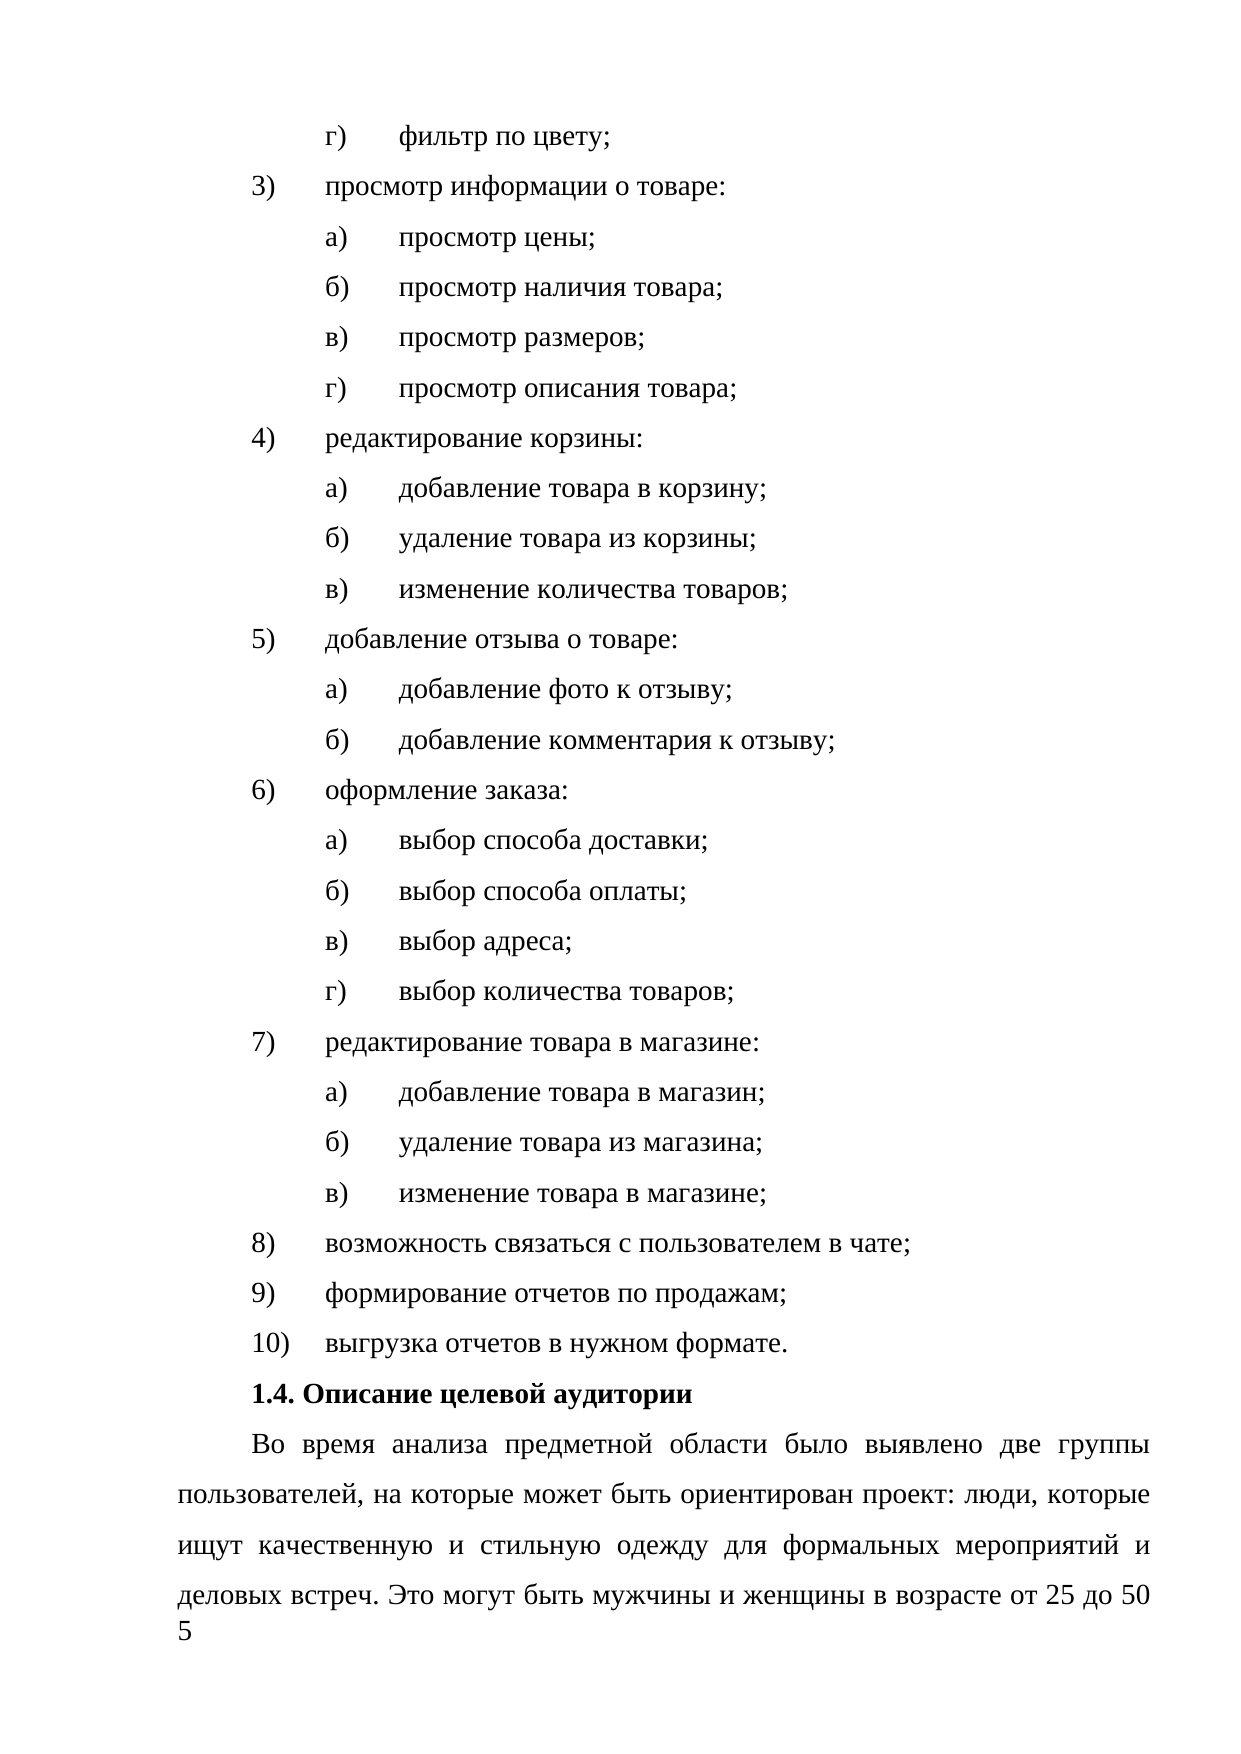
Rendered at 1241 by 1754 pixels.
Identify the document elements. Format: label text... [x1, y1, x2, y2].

list выбор способа доставки; [251, 822, 1152, 856]
list возможность связаться с пользователем в чате; [177, 1225, 1152, 1258]
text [177, 1426, 1152, 1611]
text 1.4. Описание целевой аудитории [177, 1376, 1152, 1409]
list выбор количества товаров; [251, 973, 1152, 1007]
list добавление фото к отзыву; [251, 672, 1152, 705]
list редактирование товара в магазине: [177, 1024, 1152, 1057]
list фильтр по цвету; [251, 118, 1152, 152]
list просмотр наличия товара; [251, 269, 1152, 303]
list просмотр информации о товаре: [177, 168, 1152, 202]
list добавление отзыва о товаре: [177, 621, 1152, 655]
list удаление товара из магазина; [251, 1124, 1152, 1158]
list редактирование корзины: [177, 420, 1152, 453]
list просмотр описания товара; [251, 370, 1152, 403]
list изменение количества товаров; [251, 571, 1152, 604]
list оформление заказа: [177, 772, 1152, 806]
list формирование отчетов по продажам; [177, 1275, 1152, 1309]
list просмотр цены; [251, 219, 1152, 252]
list выгрузка отчетов в нужном формате. [177, 1326, 1152, 1359]
list удаление товара из корзины; [251, 521, 1152, 554]
list добавление товара в корзину; [251, 470, 1152, 504]
list выбор способа оплаты; [251, 873, 1152, 906]
list изменение товара в магазине; [251, 1175, 1152, 1208]
list выбор адреса; [251, 923, 1152, 957]
list просмотр размеров; [251, 319, 1152, 353]
list добавление комментария к отзыву; [251, 722, 1152, 755]
list добавление товара в магазин; [251, 1074, 1152, 1108]
